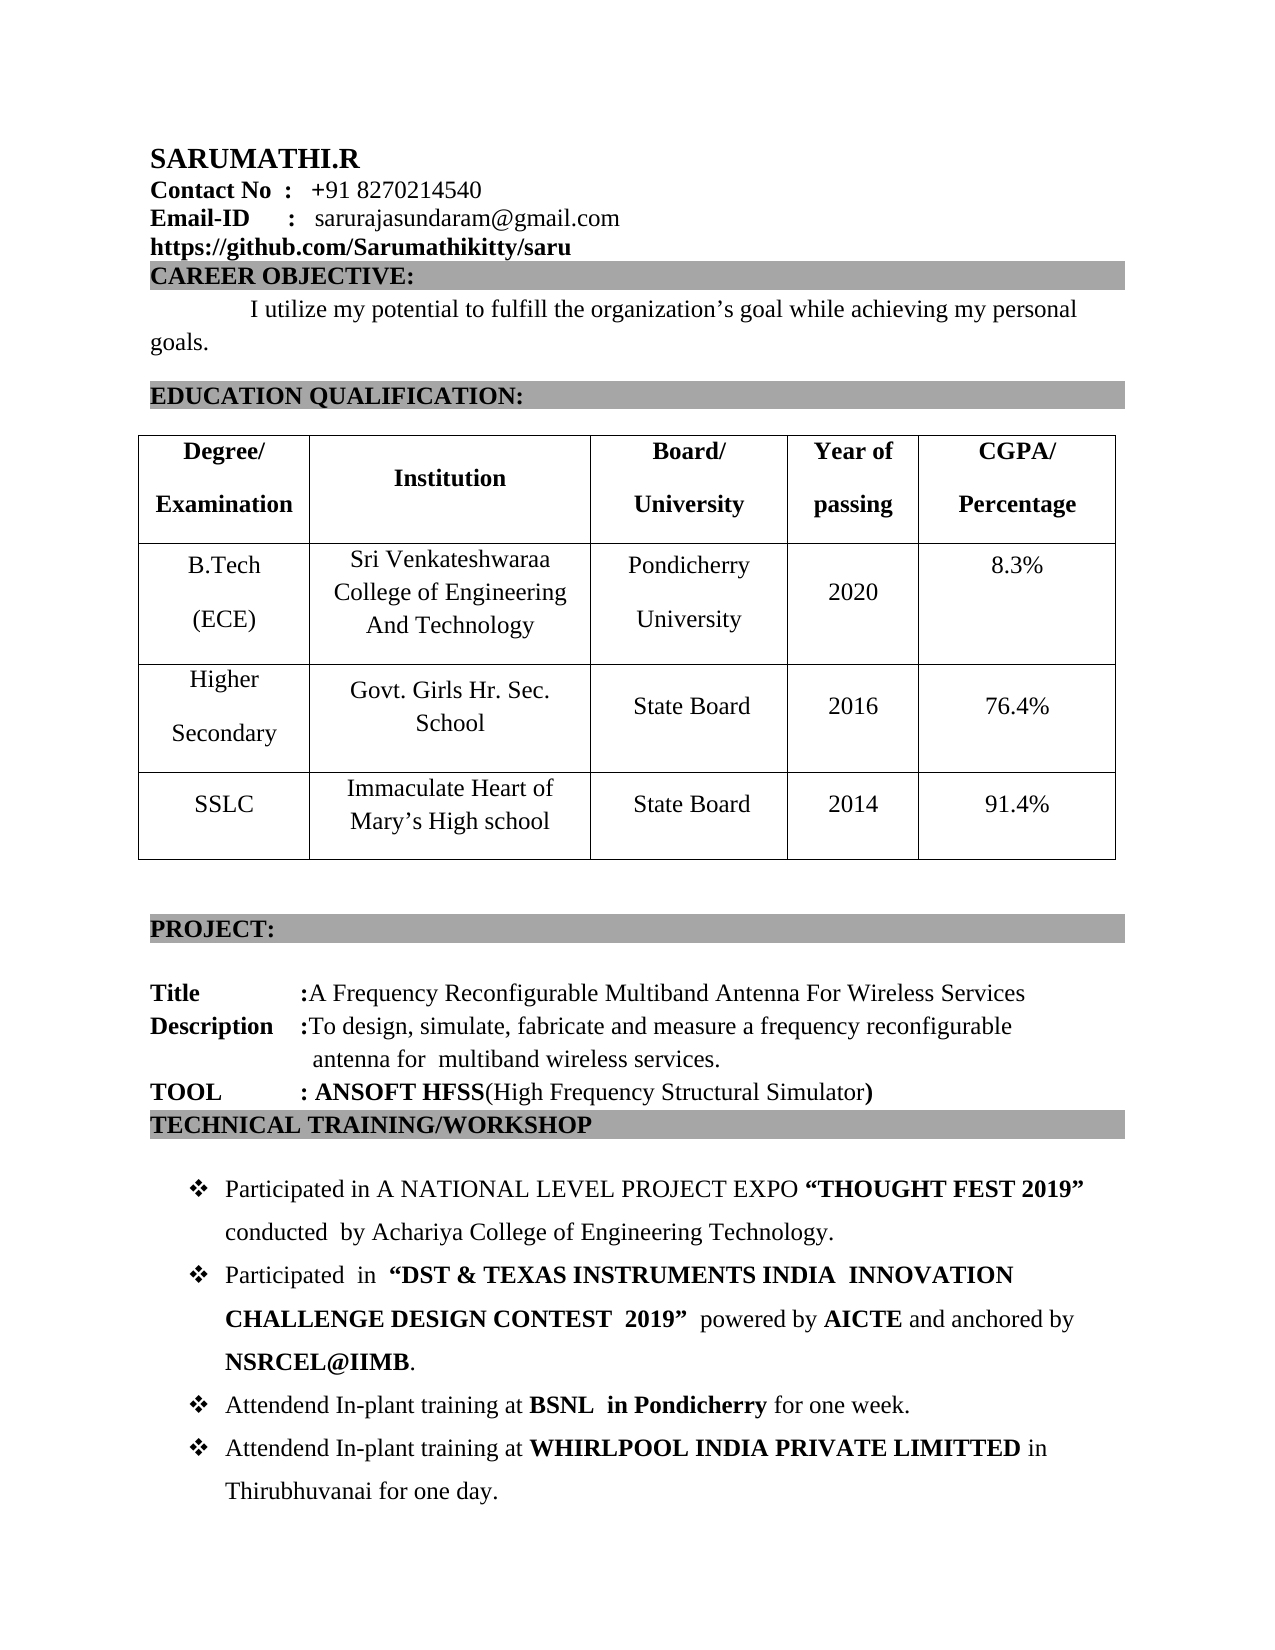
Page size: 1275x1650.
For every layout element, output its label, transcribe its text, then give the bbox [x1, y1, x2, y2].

table_cell 2014 [788, 773, 918, 859]
text antenna for multiband wireless services. [150, 1044, 1125, 1073]
table_header Board/ University [591, 436, 787, 543]
table_header Year of passing [788, 436, 918, 543]
table_header Degree/ Examination [139, 436, 309, 543]
table_header CGPA/ Percentage [919, 436, 1115, 543]
table_cell Govt. Girls Hr. Sec. School [310, 665, 590, 772]
table_header Institution [310, 436, 590, 543]
text Title :A Frequency Reconfigurable Multiband Antenna For Wireless Services [150, 978, 1125, 1007]
text Description :To design, simulate, fabricate and measure a frequency reconfigurable [150, 1011, 1125, 1040]
text EDUCATION QUALIFICATION: [150, 381, 1125, 409]
table_cell Pondicherry University [591, 544, 787, 663]
table_cell Higher Secondary [139, 665, 309, 772]
list Attendend In-plant training at WHIRLPOOL INDIA PRIVATE LIMITTED in Thirubhuvanai for one day. [187, 1433, 1125, 1505]
list Participated in A NATIONAL LEVEL PROJECT EXPO “THOUGHT FEST 2019” conducted by Achariya College of Engineering Technology. [187, 1174, 1125, 1246]
table_cell 91.4% [919, 773, 1115, 859]
list Attendend In-plant training at BSNL in Pondicherry for one week. [187, 1390, 1125, 1419]
table_cell State Board [591, 773, 787, 859]
table_cell State Board [591, 665, 787, 772]
table_cell Immaculate Heart of Mary’s High school [310, 773, 590, 859]
list Participated in “DST & TEXAS INSTRUMENTS INDIA INNOVATION CHALLENGE DESIGN CONTEST 2019” powered by AICTE and anchored by NSRCEL@IIMB. [187, 1261, 1125, 1376]
text TECHNICAL TRAINING/WORKSHOP [150, 1110, 1125, 1139]
text PROJECT: [150, 914, 1125, 943]
text Contact No : +91 8270214540 [150, 175, 1125, 203]
table_cell 2020 [788, 544, 918, 663]
text CAREER OBJECTIVE: [150, 261, 1125, 290]
table_cell Sri Venkateshwaraa College of Engineering And Technology [310, 544, 590, 663]
table_cell SSLC [139, 773, 309, 859]
text SARUMATHI.R [150, 141, 1125, 175]
table_cell 8.3% [919, 544, 1115, 663]
text TOOL : ANSOFT HFSS(High Frequency Structural Simulator) [150, 1077, 1125, 1106]
text Email-ID : sarurajasundaram@gmail.com [150, 203, 1125, 232]
table_cell B.Tech (ECE) [139, 544, 309, 663]
text I utilize my potential to fulfill the organization’s goal while achieving my personal goals. [150, 294, 1125, 356]
table_cell 76.4% [919, 665, 1115, 772]
text https://github.com/Sarumathikitty/saru [150, 232, 1125, 261]
table_cell 2016 [788, 665, 918, 772]
